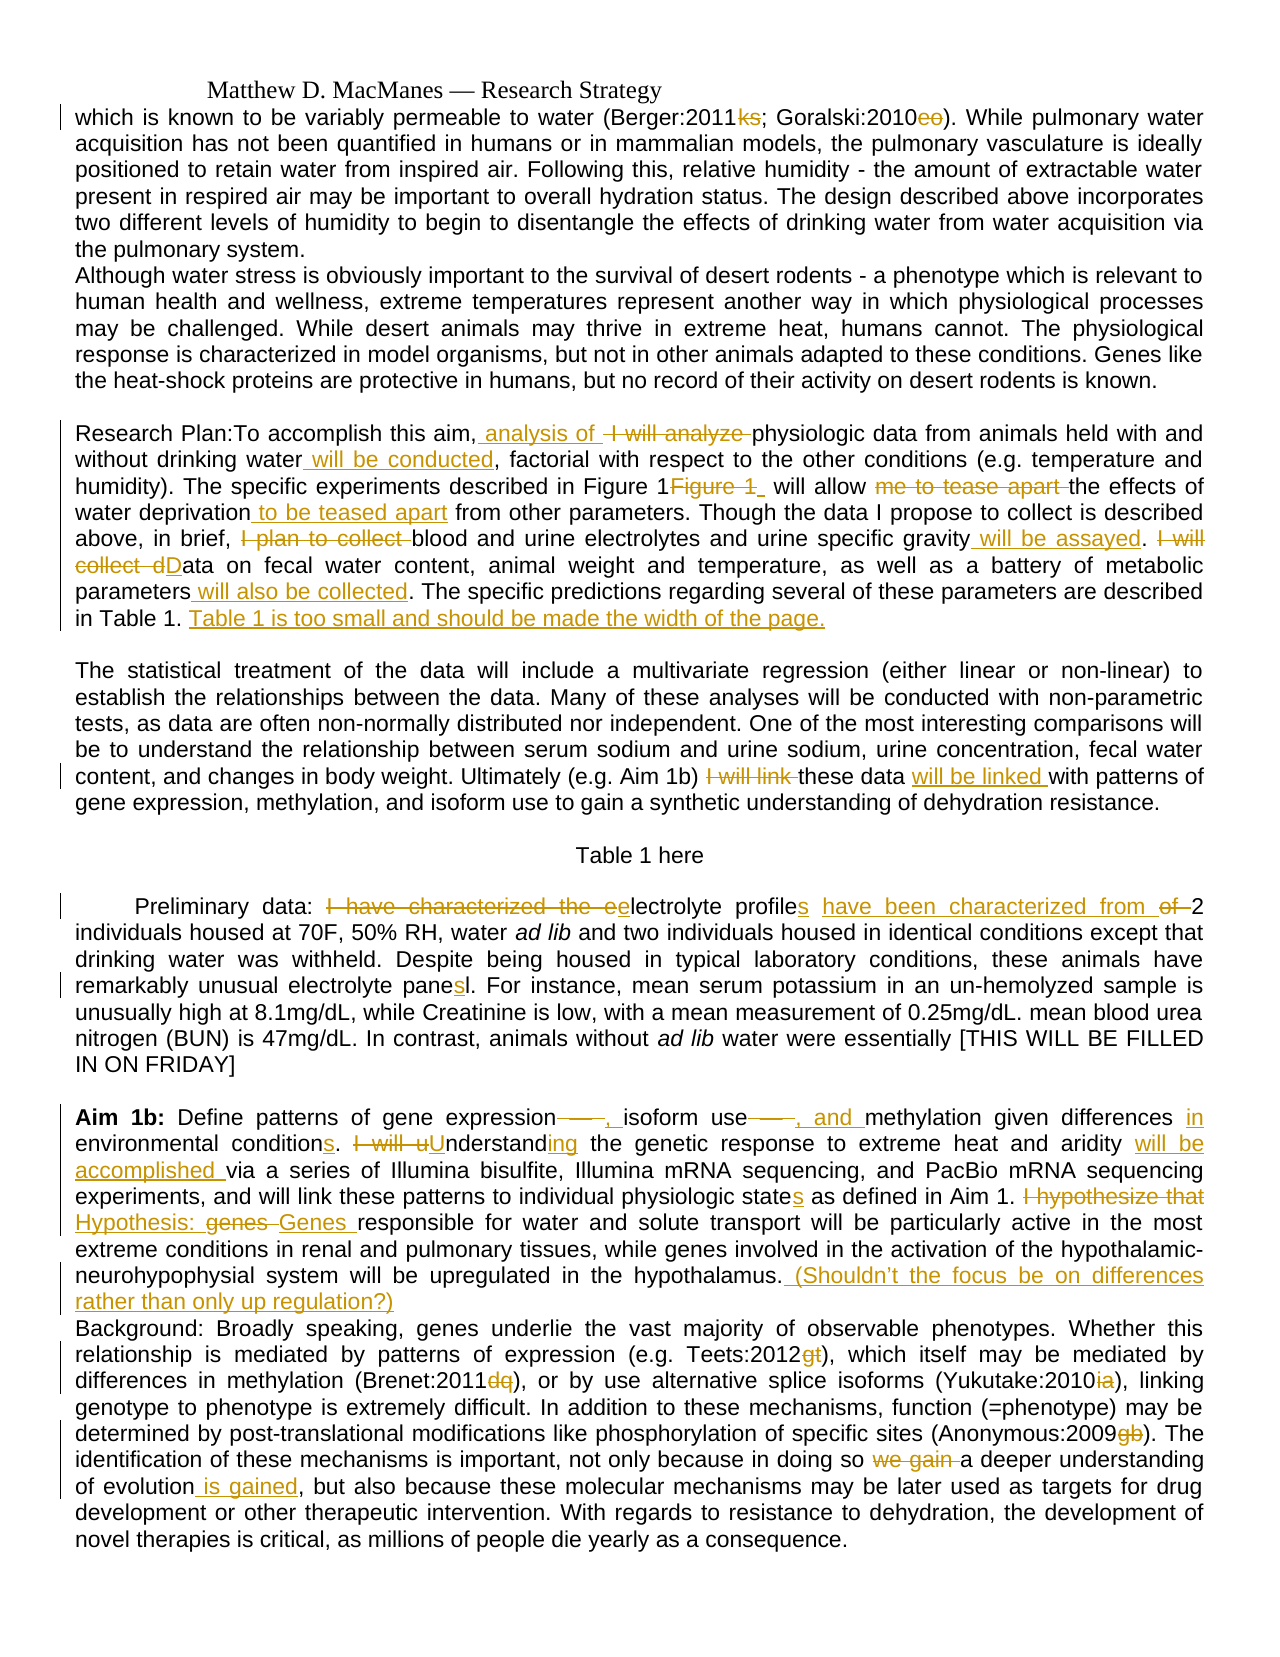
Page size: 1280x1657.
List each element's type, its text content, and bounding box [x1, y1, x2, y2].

text Although water stress is obviously important to the survival of desert rodents - a phenotype which is relevant to human health and wellness, extreme temperatures represent another way in which physiological processes may be challenged. While desert animals may thrive in extreme heat, humans cannot. The physiological response is characterized in model organisms, but not in other animals adapted to these conditions. Genes like the heat-shock proteins are protective in humans, but no record of their activity on desert rodents is known. [75, 262, 1204, 394]
text The statistical treatment of the data will include a multivariate regression (either linear or non-linear) to establish the relationships between the data. Many of these analyses will be conducted with non-parametric tests, as data are often non-normally distributed nor independent. One of the most interesting comparisons will be to understand the relationship between serum sodium and urine sodium, urine concentration, fecal water content, and changes in body weight. Ultimately (e.g. Aim 1b) these data with patterns of gene expression, methylation, and isoform use to gain a synthetic understanding of dehydration resistance. [75, 657, 1204, 815]
text Background: Broadly speaking, genes underlie the vast majority of observable phenotypes. Whether this relationship is mediated by patterns of expression (e.g. Teets:2012), which itself may be mediated by differences in methylation (Brenet:2011), or by use alternative splice isoforms (Yukutake:2010), linking genotype to phenotype is extremely difficult. In addition to these mechanisms, function (=phenotype) may be determined by post-translational modifications like phosphorylation of specific sites (Anonymous:2009). The identification of these mechanisms is important, not only because in doing so a deeper understanding of evolution, but also because these molecular mechanisms may be later used as targets for drug development or other therapeutic intervention. With regards to resistance to dehydration, the development of novel therapies is critical, as millions of people die yearly as a consequence. [75, 1315, 1204, 1552]
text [75, 104, 1204, 262]
text Aim 1b: Define patterns of gene expressionisoform usemethylation given differences environmental condition. nderstand the genetic response to extreme heat and aridity via a series of Illumina bisulfite, Illumina mRNA sequencing, and PacBio mRNA sequencing experiments, and will link these patterns to individual physiologic state as defined in Aim 1. responsible for water and solute transport will be particularly active in the most extreme conditions in renal and pulmonary tissues, while genes involved in the activation of the hypothalamic-neurohypophysial system will be upregulated in the hypothalamus. [75, 1104, 1204, 1315]
text Research Plan:To accomplish this aim,physiologic data from animals held with and without drinking water, factorial with respect to the other conditions (e.g. temperature and humidity). The specific experiments described in Figure 1 will allow the effects of water deprivation from other parameters. Though the data I propose to collect is described above, in brief, blood and urine electrolytes and urine specific gravity. ata on fecal water content, animal weight and temperature, as well as a battery of metabolic parameters. The specific predictions regarding several of these parameters are described in Table 1. [75, 420, 1204, 631]
text Preliminary data: lectrolyte profile 2 individuals housed at 70F, 50% RH, water ad lib and two individuals housed in identical conditions except that drinking water was withheld. Despite being housed in typical laboratory conditions, these animals have remarkably unusual electrolyte panel. For instance, mean serum potassium in an un-hemolyzed sample is unusually high at 8.1mg/dL, while Creatinine is low, with a mean measurement of 0.25mg/dL. mean blood urea nitrogen (BUN) is 47mg/dL. In contrast, animals without ad lib water were essentially [THIS WILL BE FILLED IN ON FRIDAY] [75, 893, 1204, 1077]
text Table 1 here [75, 842, 1204, 868]
